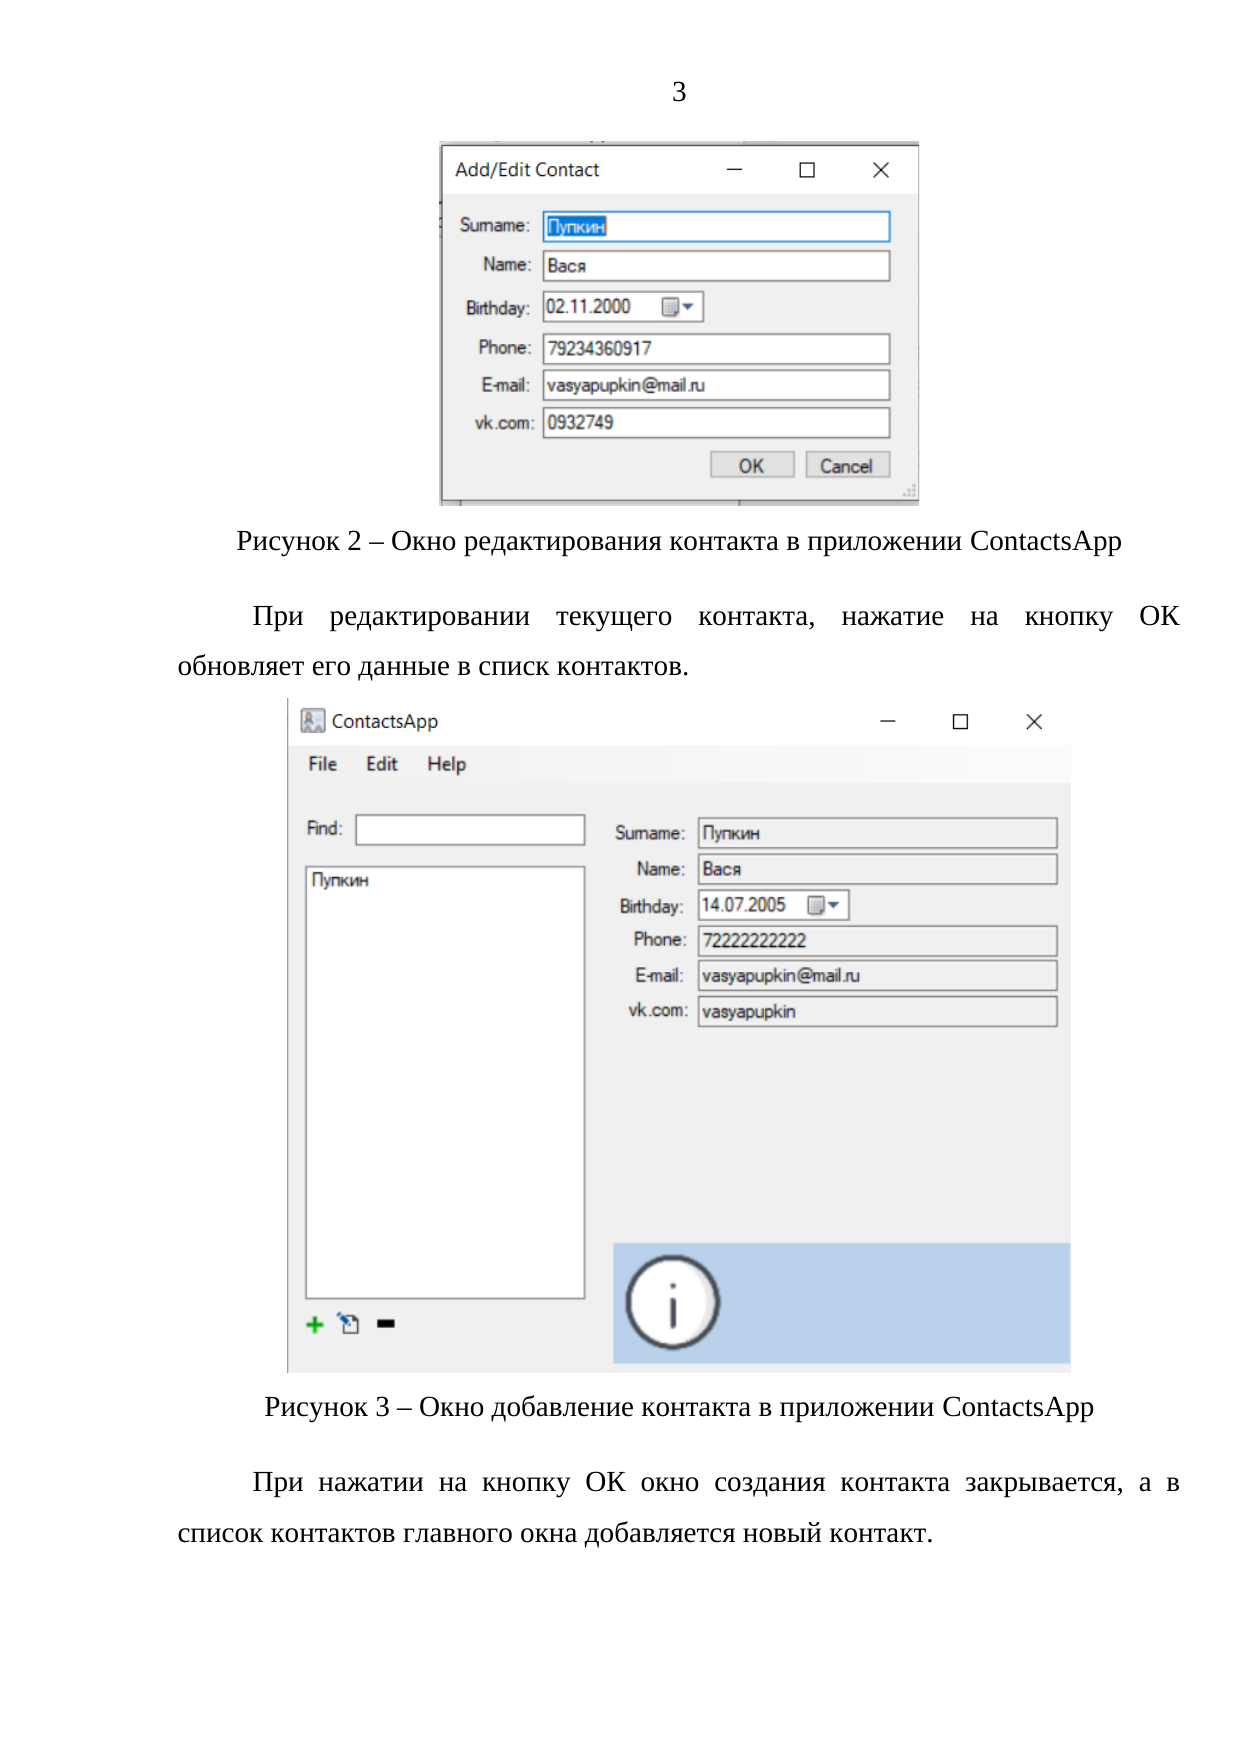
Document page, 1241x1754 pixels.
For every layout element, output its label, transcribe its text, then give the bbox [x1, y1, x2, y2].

text Рисунок 2 – Окно редактирования контакта в приложении ContactsApp [177, 523, 1181, 556]
text При редактировании текущего контакта, нажатие на кнопку ОК обновляет его данные в списк контактов. [177, 598, 1181, 682]
picture [287, 698, 1072, 1373]
text При нажатии на кнопку ОК окно создания контакта закрывается, а в список контактов главного окна добавляется новый контакт. [177, 1464, 1181, 1548]
picture [439, 141, 920, 506]
text Рисунок 3 – Окно добавление контакта в приложении ContactsApp [177, 1389, 1181, 1423]
